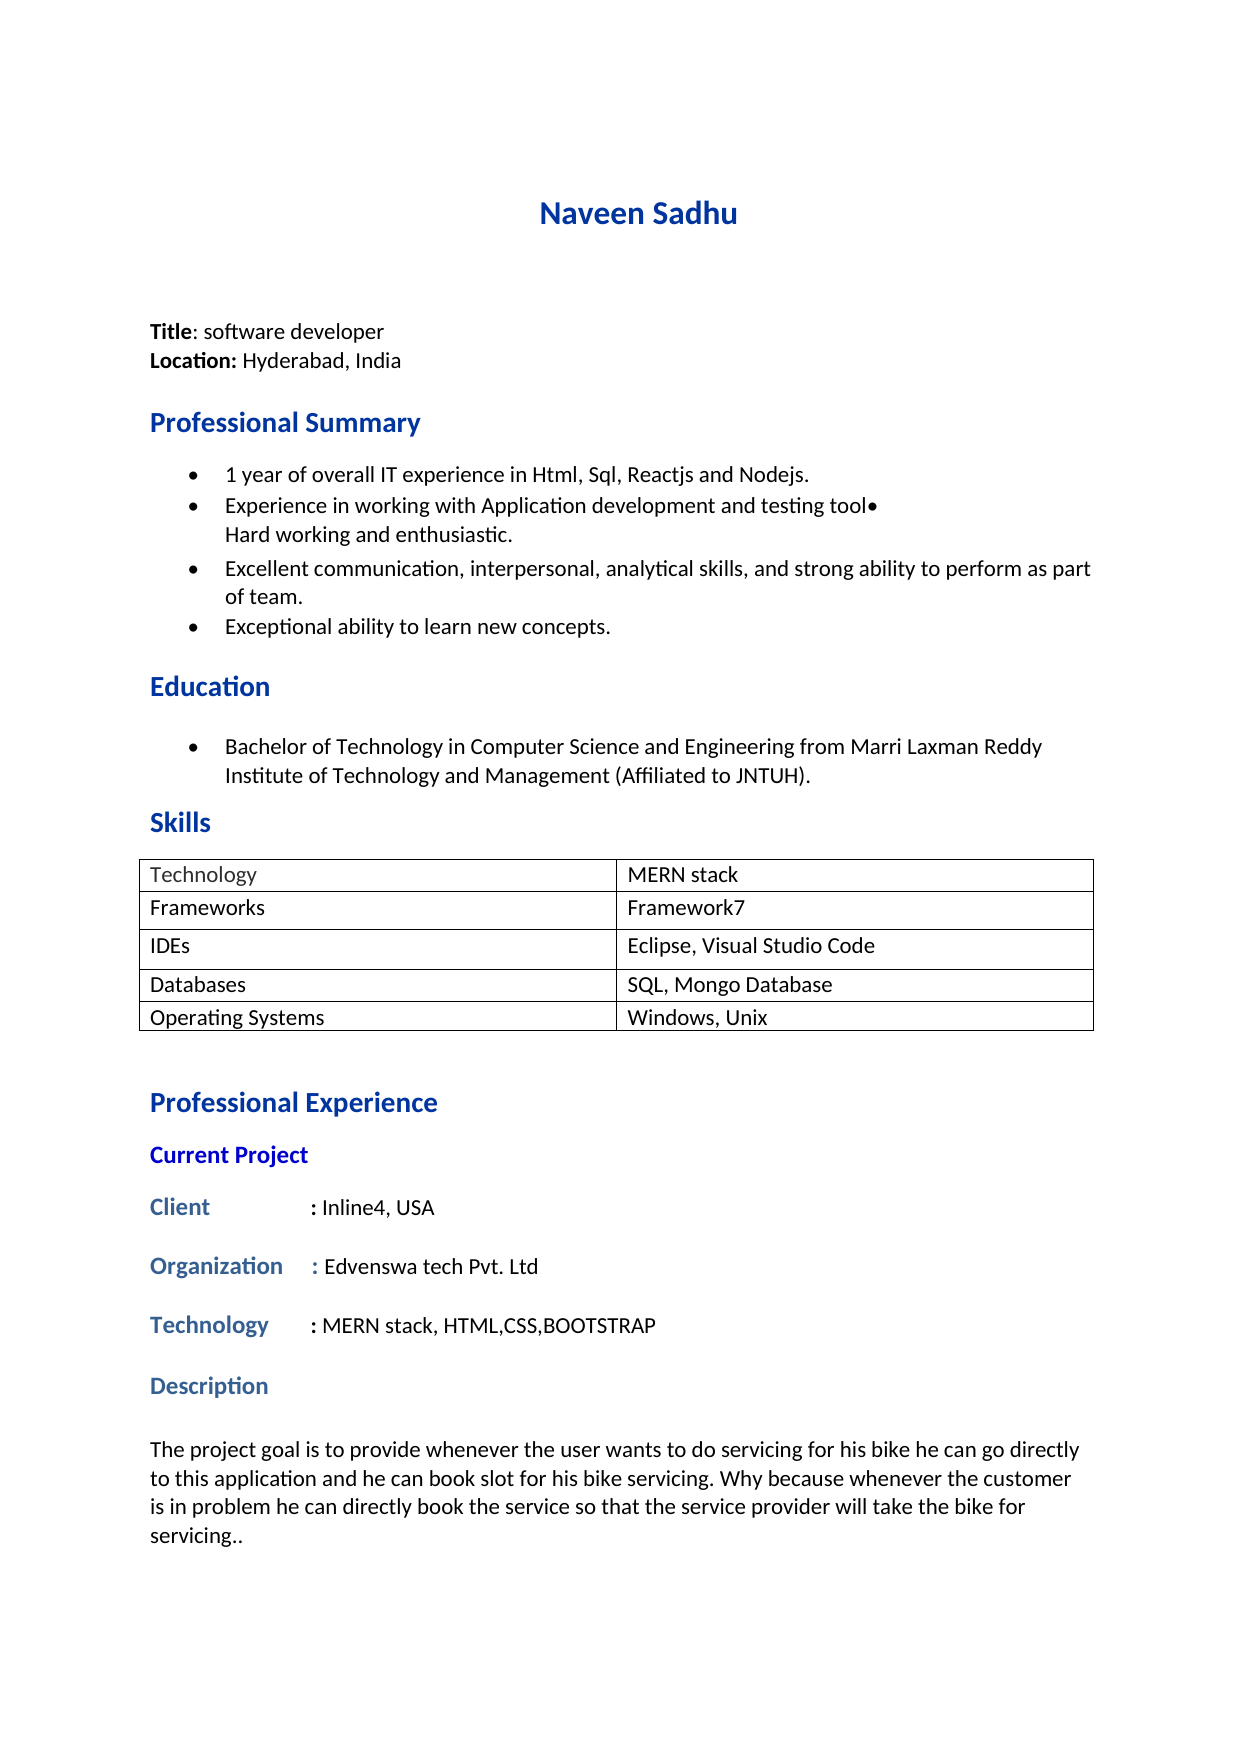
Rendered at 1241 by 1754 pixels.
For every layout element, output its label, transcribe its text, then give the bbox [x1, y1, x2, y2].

table_cell IDEs [140, 930, 616, 969]
table_cell SQL, Mongo Database [617, 970, 1093, 1001]
text • Exceptional ability to learn new concepts. [187, 616, 1105, 639]
text Professional Summary [150, 409, 1105, 438]
text Current Project [150, 1144, 1105, 1169]
table_cell Framework7 [617, 892, 1093, 929]
table_cell Eclipse, Visual Studio Code [617, 930, 1093, 969]
text • Experience in working with Application development and testing tool• Hard working and enthusiastic. [187, 492, 880, 548]
text Skills [150, 809, 1105, 838]
text Client : Inline4, USA [150, 1195, 1105, 1220]
table_cell Frameworks [140, 892, 616, 929]
text Professional Experience [150, 1089, 1105, 1118]
table_cell Databases [140, 970, 616, 1001]
table_cell Windows, Unix [617, 1002, 1093, 1030]
text Organization : Edvenswa tech Pvt. Ltd [150, 1254, 1105, 1279]
text Technology : MERN stack, HTML,CSS,BOOTSTRAP [150, 1314, 1105, 1339]
text Naveen Sadhu [150, 198, 738, 231]
text Education [150, 673, 1105, 702]
text • Excellent communication, interpersonal, analytical skills, and strong ability to perform as part of team. [187, 554, 1105, 611]
text The project goal is to provide whenever the user wants to do servicing for his bike he can go directly to this application and he can book slot for his bike servicing. Why because whenever the customer is in problem he can directly book the service so that the service provider will take the bike for servicing.. [150, 1435, 1090, 1549]
table_cell Operating Systems [140, 1002, 616, 1030]
table_header Technology [140, 860, 616, 891]
table_header MERN stack [617, 860, 1093, 891]
text • 1 year of overall IT experience in Html, Sql, Reactjs and Nodejs. [187, 464, 1105, 487]
text • Bachelor of Technology in Computer Science and Engineering from Marri Laxman Reddy Institute of Technology and Management (Affiliated to JNTUH). [187, 732, 1105, 789]
text Description [150, 1375, 1105, 1400]
text Title: software developer Location: Hyderabad, India [150, 317, 415, 374]
